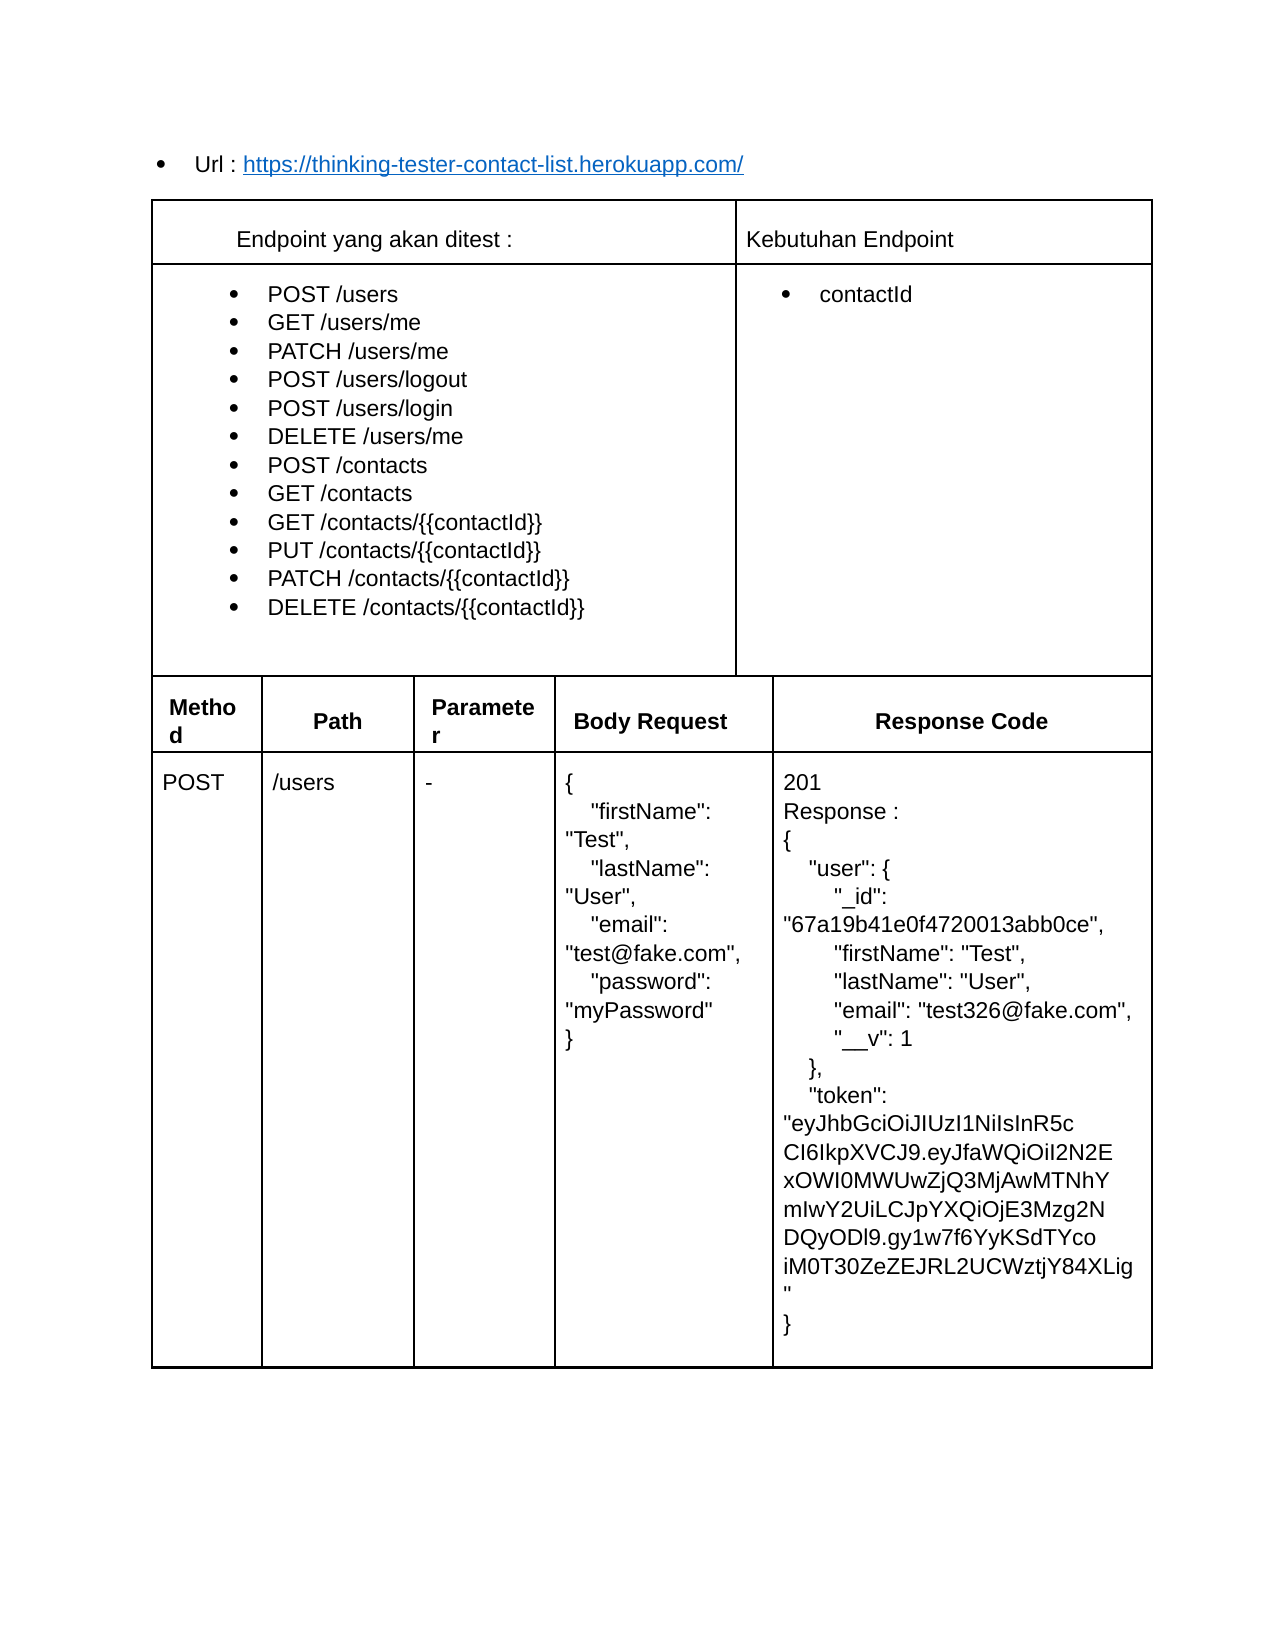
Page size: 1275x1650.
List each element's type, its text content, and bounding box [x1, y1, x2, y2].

table_cell [153, 265, 224, 675]
table_cell /users [263, 753, 413, 1366]
table_header Endpoint yang akan ditest : [224, 201, 735, 262]
table_cell POST /users GET /users/me PATCH /users/me POST /users/logout POST /users/login DELETE /users/me POST /contacts GET /contacts GET /contacts/{{contactId}} PUT /contacts/{{contactId}} PATCH /contacts/{{contactId}} DELETE /contacts/{{contactId}} [224, 265, 735, 675]
table_cell Response Code [774, 677, 1151, 751]
table_cell - [415, 753, 554, 1366]
table_header [153, 201, 224, 262]
table_cell contactId [737, 265, 1151, 675]
table_cell POST [153, 753, 261, 1366]
table_cell Body Request [556, 677, 772, 751]
table_cell 201 Response : { "user": { "_id": "67a19b41e0f4720013abb0ce", "firstName": "Test", "lastName": "User", "email": "test326@fake.com", "__v": 1 }, "token": "eyJhbGciOiJIUzI1NiIsInR5c CI6IkpXVCJ9.eyJfaWQiOiI2N2E xOWI0MWUwZjQ3MjAwMTNhY mIwY2UiLCJpYXQiOjE3Mzg2N DQyODl9.gy1w7f6YyKSdTYco iM0T30ZeZEJRL2UCWztjY84XLig" } [774, 753, 1151, 1366]
table_cell { "firstName": "Test", "lastName": "User", "email": "test@fake.com", "password": "myPassword" } [556, 753, 772, 1366]
table_cell Path [263, 677, 413, 751]
list Url : https://thinking-tester-contact-list.herokuapp.com/ [157, 151, 1125, 177]
table_header Kebutuhan Endpoint [737, 201, 1151, 262]
table_cell Parameter [415, 677, 554, 751]
table_cell Method [153, 677, 261, 751]
